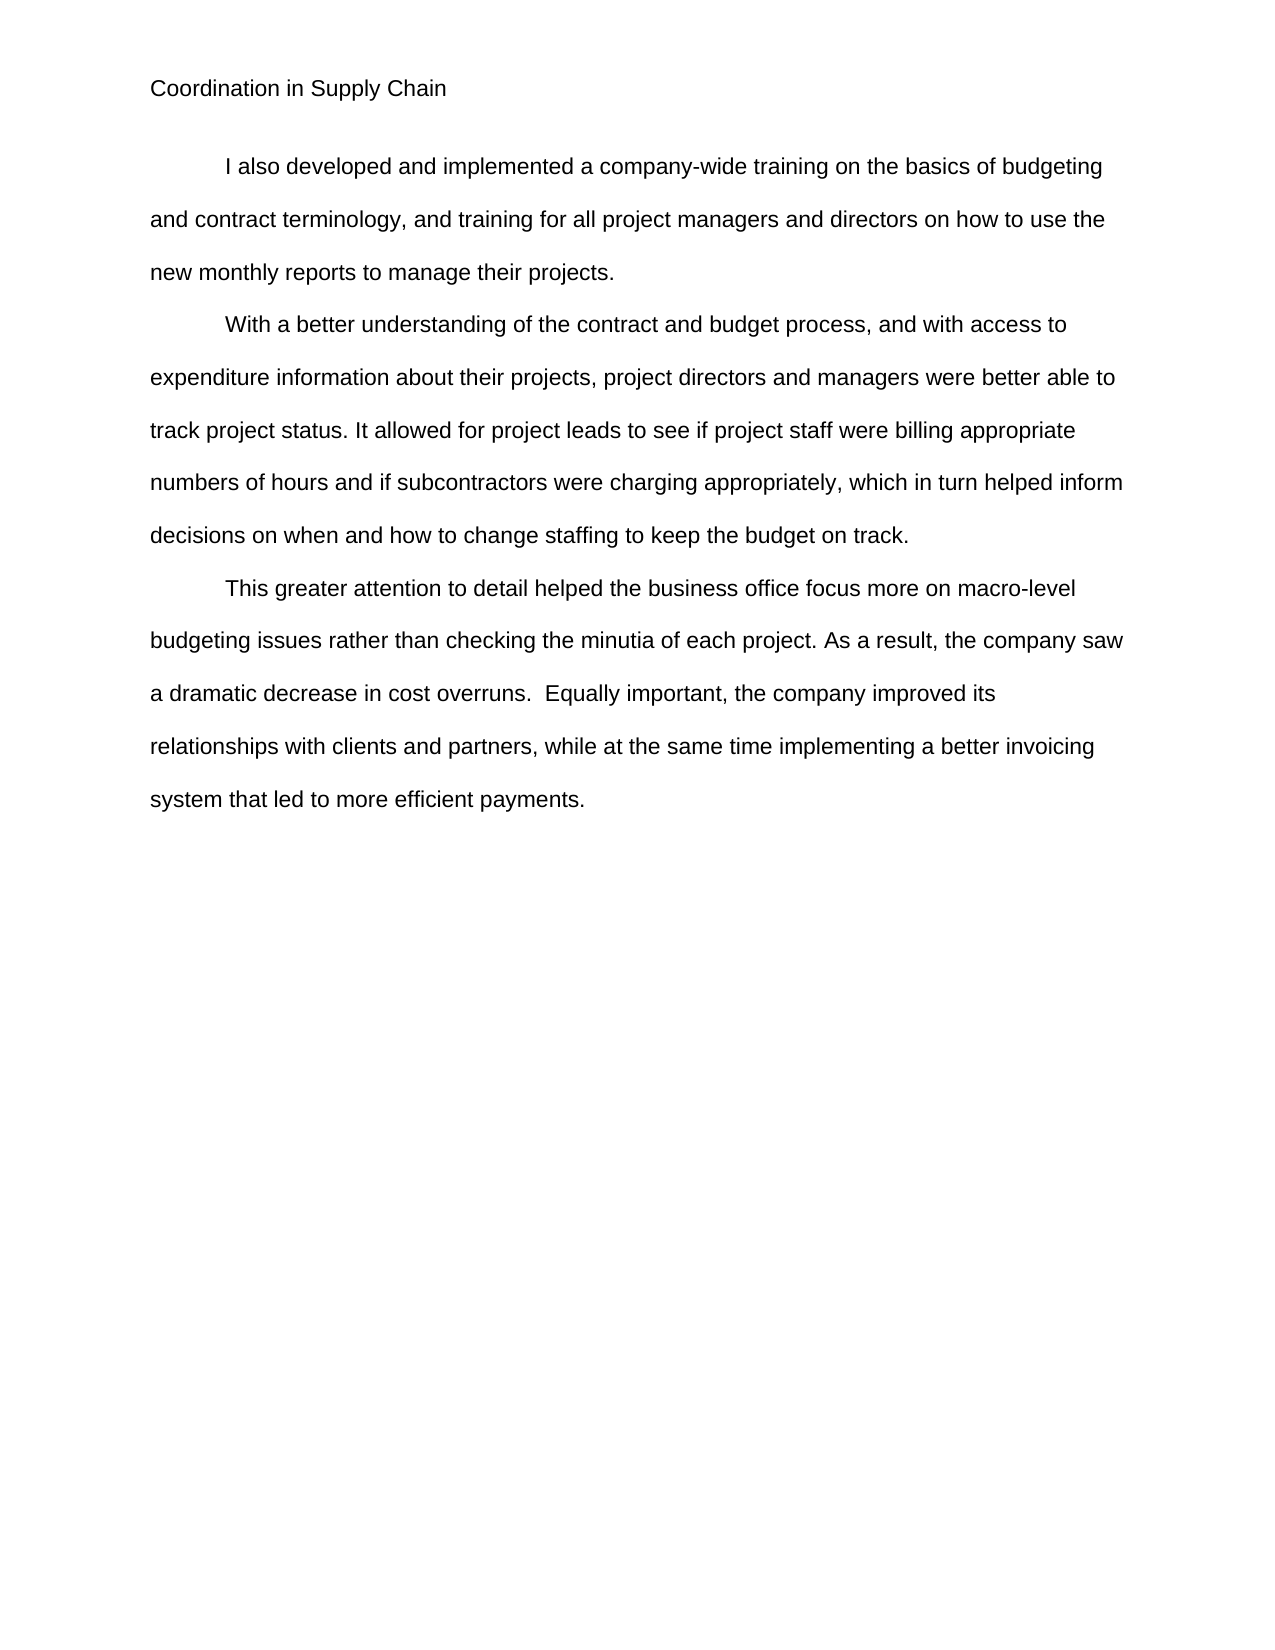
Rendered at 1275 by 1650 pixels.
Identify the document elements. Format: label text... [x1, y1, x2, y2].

text I also developed and implemented a company-wide training on the basics of budgeting and contract terminology, and training for all project managers and directors on how to use the new monthly reports to manage their projects. [150, 153, 1125, 285]
text This greater attention to detail helped the business office focus more on macro-level budgeting issues rather than checking the minutia of each project. As a result, the company saw a dramatic decrease in cost overruns. Equally important, the company improved its relationships with clients and partners, while at the same time implementing a better invoicing system that led to more efficient payments. [150, 575, 1125, 812]
text With a better understanding of the contract and budget process, and with access to expenditure information about their projects, project directors and managers were better able to track project status. It allowed for project leads to see if project staff were billing appropriate numbers of hours and if subcontractors were charging appropriately, which in turn helped inform decisions on when and how to change staffing to keep the budget on track. [150, 311, 1125, 548]
